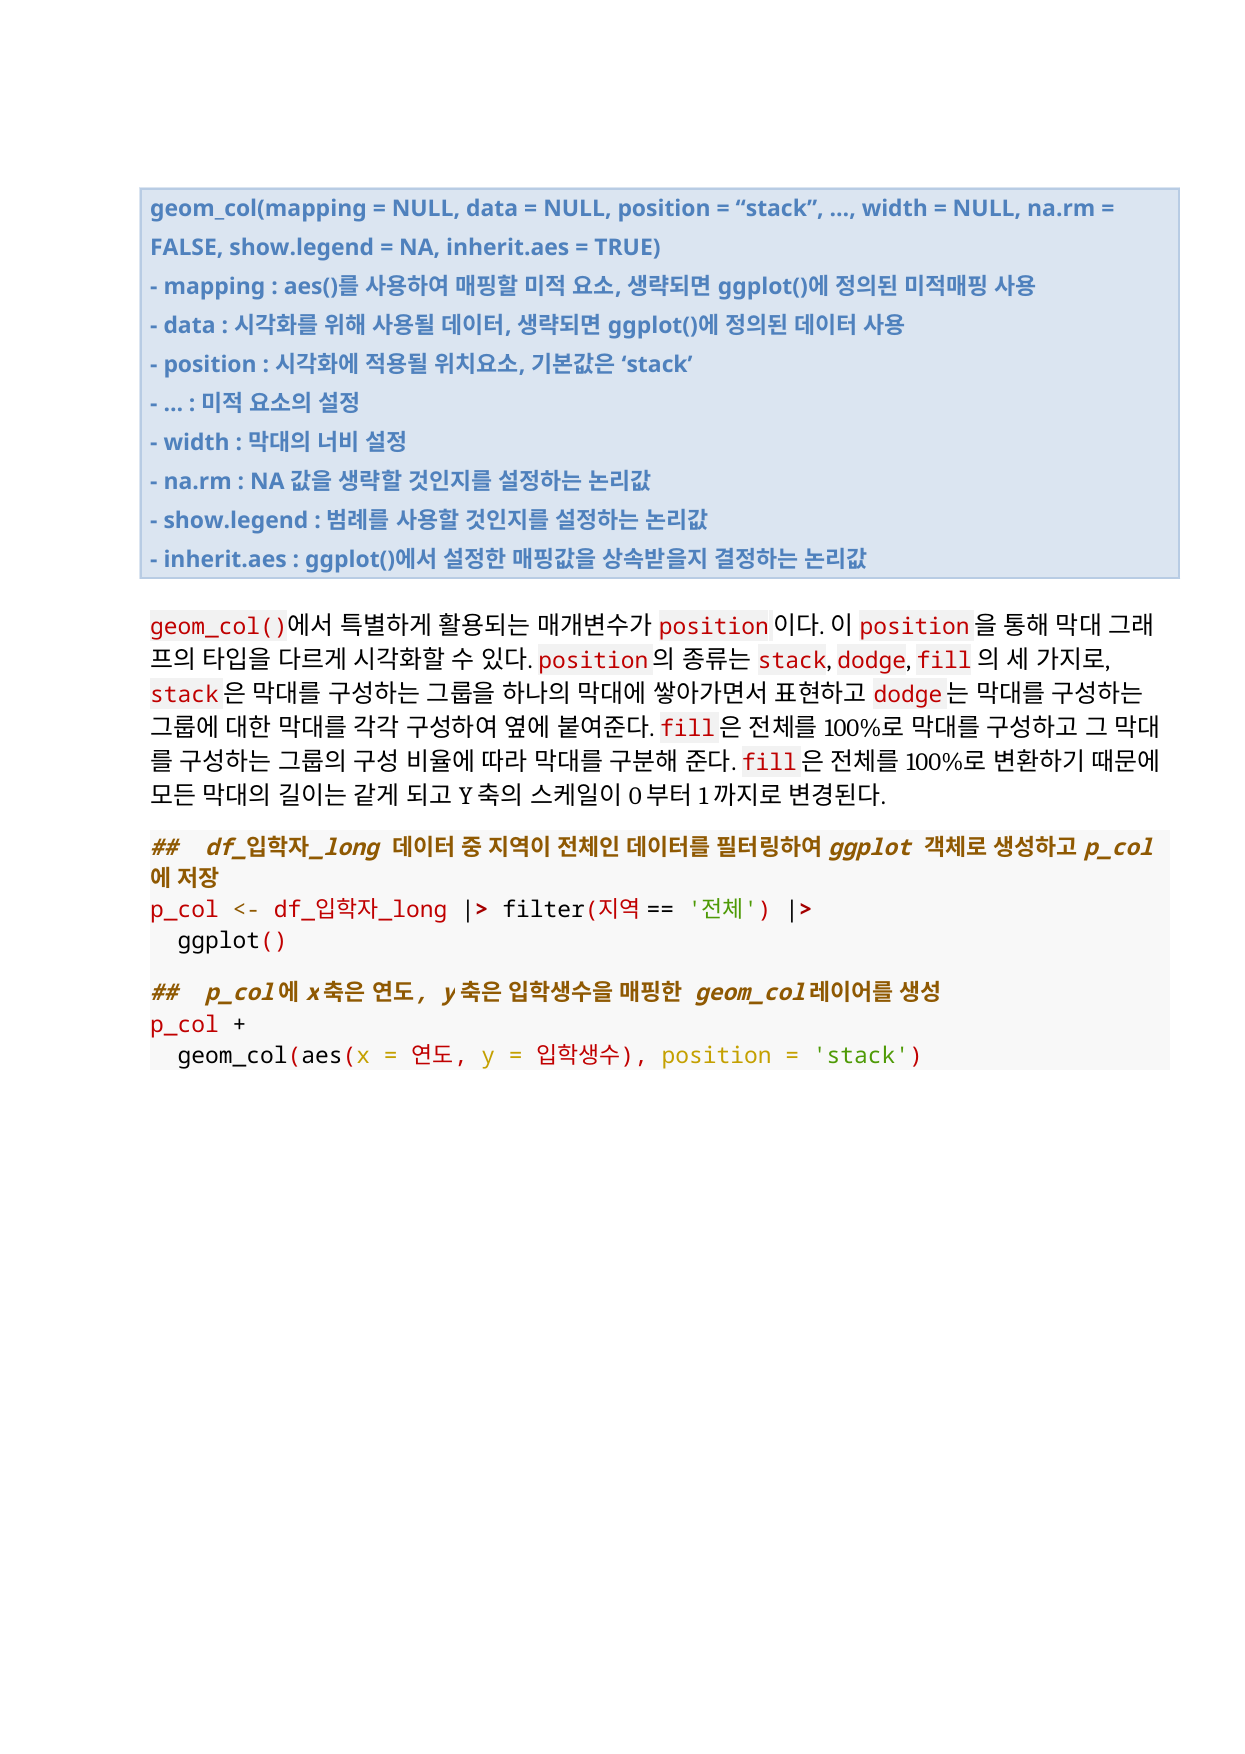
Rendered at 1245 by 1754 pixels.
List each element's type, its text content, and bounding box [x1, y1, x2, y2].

text geom_col(mapping = NULL, data = NULL, position = “stack”, …, width = NULL, na.rm = FALSE, show.legend = NA, inherit.aes = TRUE) - mapping : aes()를 사용하여 매핑할 미적 요소, 생략되면 ggplot()에 정의된 미적매핑 사용 - data : 시각화를 위해 사용될 데이터, 생략되면 ggplot()에 정의된 데이터 사용 - position : 시각화에 적용될 위치요소, 기본값은 ‘stack’ - … : 미적 요소의 설정 - width : 막대의 너비 설정 - na.rm : NA 값을 생략할 것인지를 설정하는 논리값 - show.legend : 범례를 사용할 것인지를 설정하는 논리값 - inherit.aes : ggplot()에서 설정한 매핑값을 상속받을지 결정하는 논리값 [142, 190, 1178, 577]
text ## p_col에 x축은 연도, y축은 입학생수을 매핑한 geom_col레이어를 생성 p_col + geom_col(aes(x = 연도, y = 입학생수), position = 'stack') [150, 976, 1170, 1070]
text geom_col()에서 특별하게 활용되는 매개변수가 position이다. 이 position을 통해 막대 그래프의 타입을 다르게 시각화할 수 있다. position의 종류는 stack, dodge, fill 의 세 가지로, stack은 막대를 구성하는 그룹을 하나의 막대에 쌓아가면서 표현하고 dodge는 막대를 구성하는 그룹에 대한 막대를 각각 구성하여 옆에 붙여준다. fill은 전체를 100%로 막대를 구성하고 그 막대를 구성하는 그룹의 구성 비율에 따라 막대를 구분해 준다. fill은 전체를 100%로 변환하기 때문에 모든 막대의 길이는 같게 되고 Y축의 스케일이 0부터 1까지로 변경된다. [150, 607, 1170, 812]
text ## df_입학자_long 데이터 중 지역이 전체인 데이터를 필터링하여 ggplot 객체로 생성하고 p_col에 저장 p_col <- df_입학자_long |> filter(지역 == '전체') |> ggplot() [219, 830, 1170, 955]
